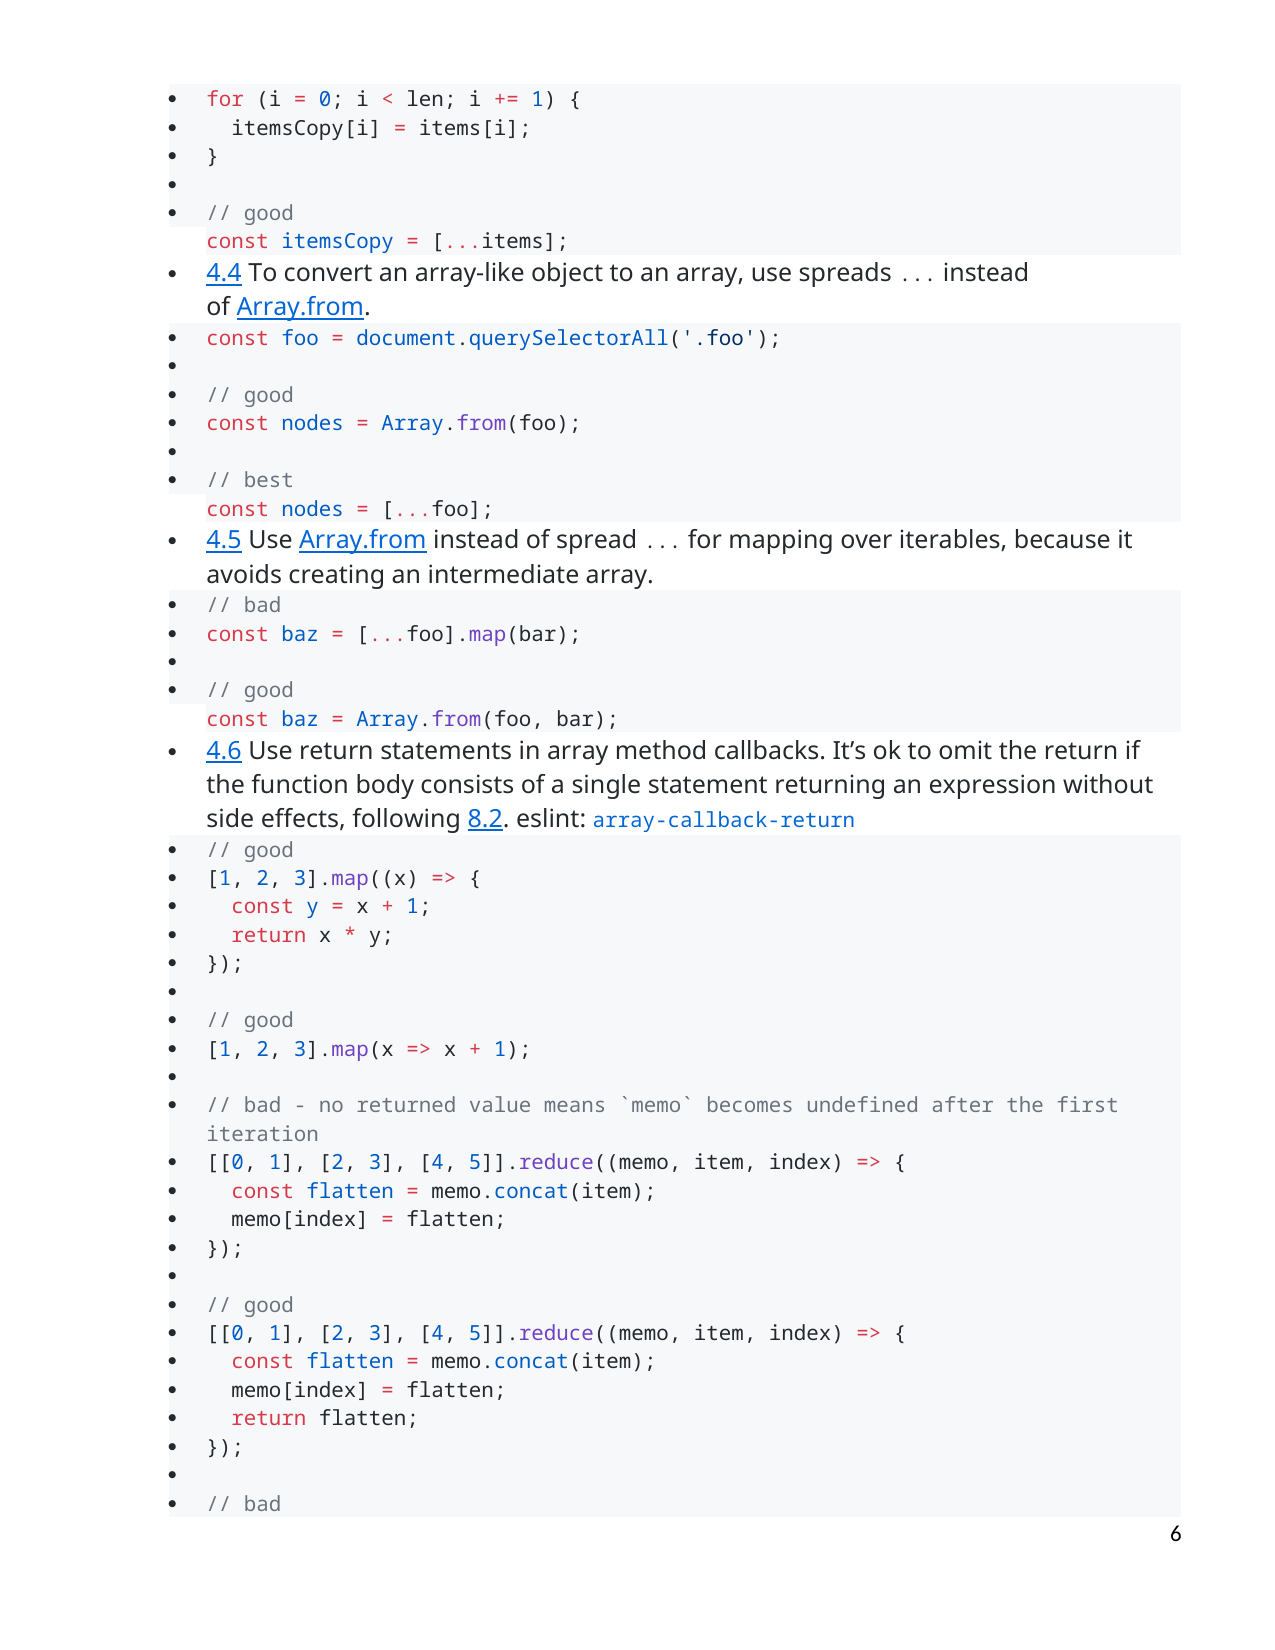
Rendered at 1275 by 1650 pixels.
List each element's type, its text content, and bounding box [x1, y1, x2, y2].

list 4.4 To convert an array-like object to an array, use spreads ... instead of Array.from. [169, 255, 1181, 323]
list // good [169, 1290, 1181, 1318]
list const flatten = memo.concat(item); [169, 1176, 1181, 1204]
list [[0, 1], [2, 3], [4, 5]].reduce((memo, item, index) => { [169, 1147, 1181, 1176]
list // best [169, 465, 1181, 494]
list 4.5 Use Array.from instead of spread ... for mapping over iterables, because it avoids creating an intermediate array. [169, 522, 1181, 590]
list // bad - no returned value means `memo` becomes undefined after the first iteration [169, 1091, 1181, 1147]
list itemsCopy[i] = items[i]; [169, 113, 1181, 141]
list return x * y; [169, 920, 1181, 948]
text const baz = Array.from(foo, bar); [206, 704, 1181, 732]
list [1, 2, 3].map(x => x + 1); [169, 1034, 1181, 1062]
list const baz = [...foo].map(bar); [169, 619, 1181, 647]
list }); [169, 948, 1181, 977]
list // bad [169, 1489, 1181, 1517]
list 4.6 Use return statements in array method callbacks. It’s ok to omit the return if the function body consists of a single statement returning an expression without side effects, following 8.2. eslint: array-callback-return [169, 732, 1181, 835]
list [1, 2, 3].map((x) => { [169, 863, 1181, 892]
list memo[index] = flatten; [169, 1375, 1181, 1403]
list // good [169, 676, 1181, 704]
list }); [169, 1233, 1181, 1261]
list // bad [169, 590, 1181, 619]
list [[0, 1], [2, 3], [4, 5]].reduce((memo, item, index) => { [169, 1318, 1181, 1347]
list // good [169, 1005, 1181, 1034]
list const flatten = memo.concat(item); [169, 1347, 1181, 1375]
list } [169, 141, 1181, 170]
list for (i = 0; i < len; i += 1) { [169, 84, 1181, 113]
list const y = x + 1; [169, 892, 1181, 920]
text const itemsCopy = [...items]; [206, 227, 1181, 255]
text const nodes = [...foo]; [206, 494, 1181, 522]
list }); [169, 1432, 1181, 1460]
list return flatten; [169, 1403, 1181, 1432]
list const foo = document.querySelectorAll('.foo'); [169, 323, 1181, 352]
list // good [169, 380, 1181, 408]
list const nodes = Array.from(foo); [169, 408, 1181, 437]
list // good [169, 198, 1181, 227]
list memo[index] = flatten; [169, 1204, 1181, 1233]
list // good [169, 835, 1181, 863]
